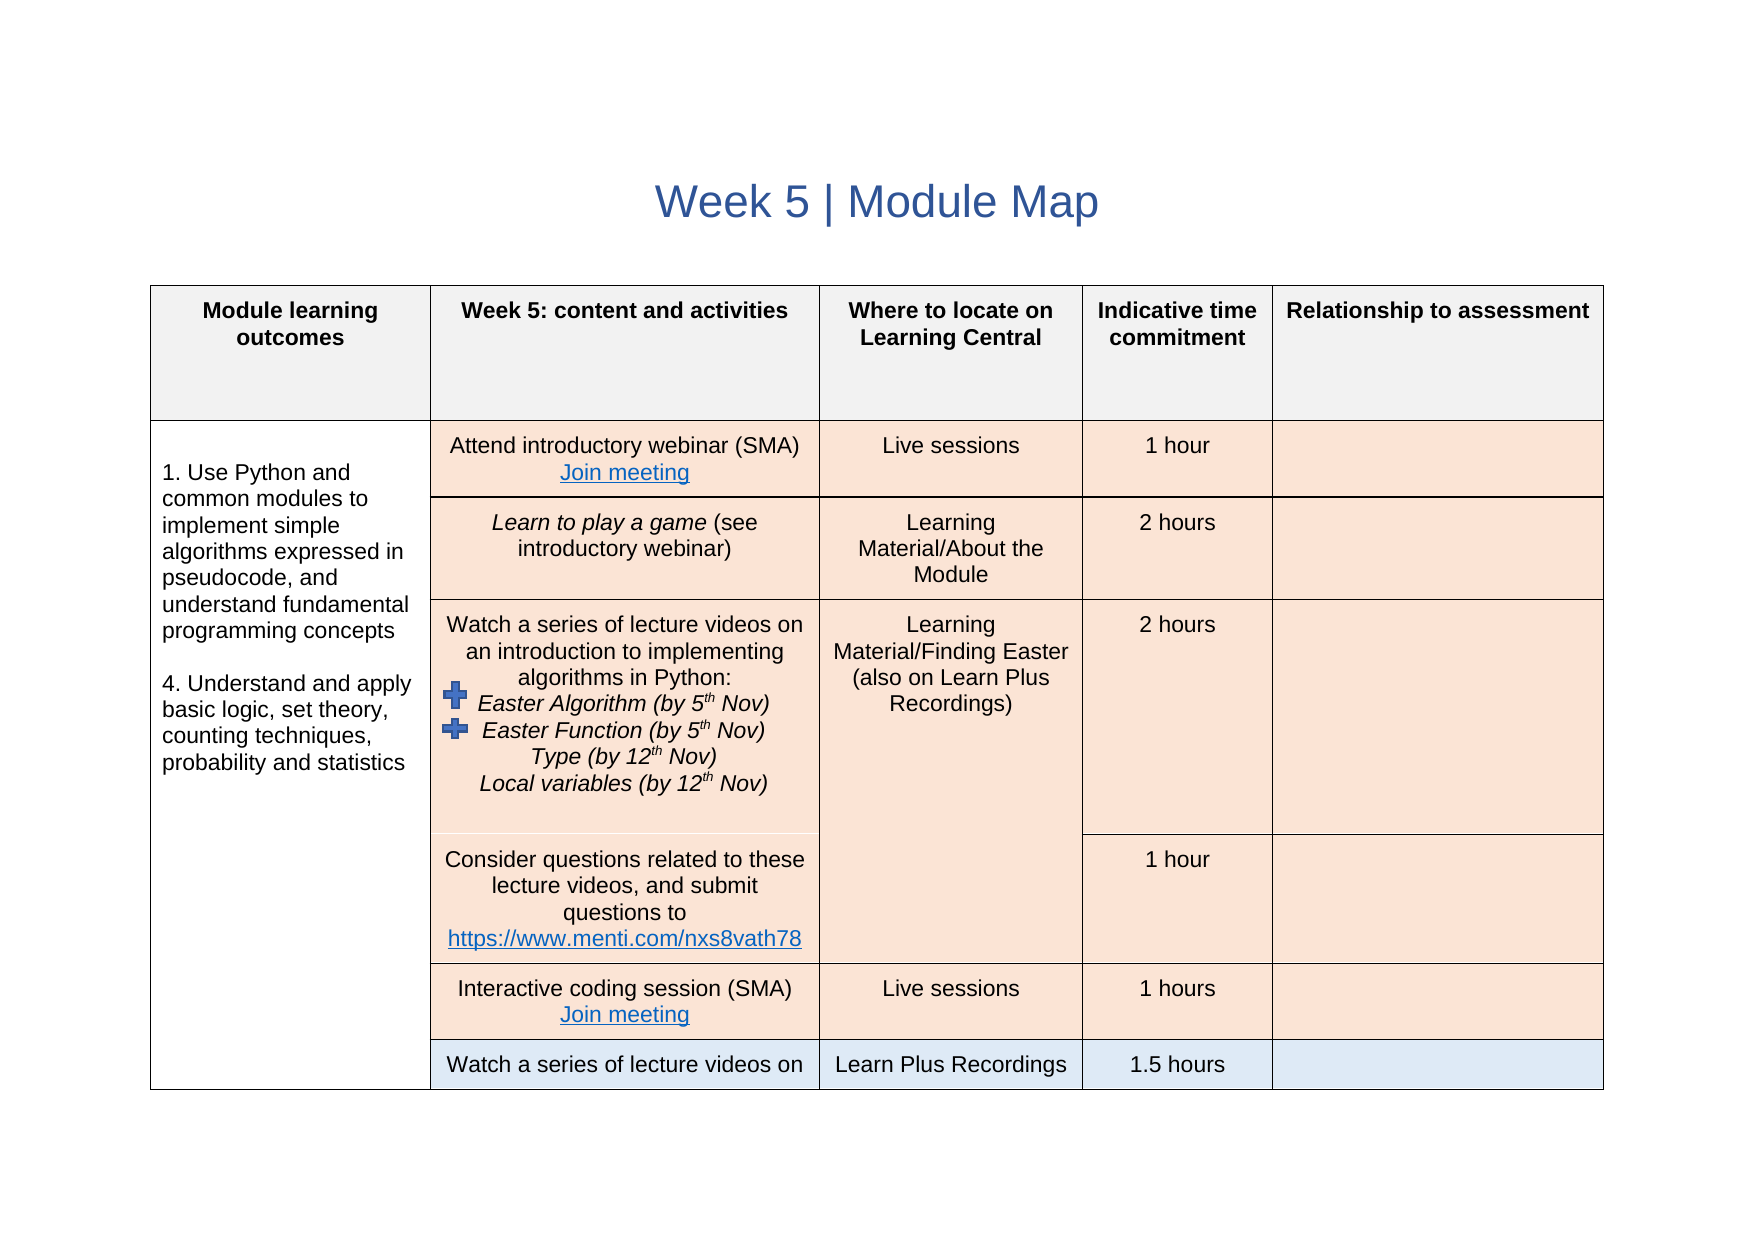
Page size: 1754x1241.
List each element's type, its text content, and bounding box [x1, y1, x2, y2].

table_cell 1. Use Python and common modules to implement simple algorithms expressed in pseudocode, and understand fundamental programming concepts 4. Understand and apply basic logic, set theory, counting techniques, probability and statistics [151, 421, 430, 1088]
table_cell 1.5 hours [1083, 1040, 1272, 1088]
subtitle Week 5 | Module Map [150, 175, 1604, 228]
table_header Week 5: content and activities [431, 286, 819, 420]
table_cell [1273, 835, 1603, 962]
table_cell 1 hour [1083, 421, 1272, 496]
table_cell [1273, 964, 1603, 1039]
table_cell Consider questions related to these lecture videos, and submit questions to https://www.menti.com/nxs8vath78 [431, 834, 819, 962]
table_cell Learning Material/Finding Easter (also on Learn Plus Recordings) [820, 600, 1082, 962]
table_cell 2 hours [1083, 600, 1272, 833]
table_cell [1273, 421, 1603, 496]
table_header Module learning outcomes [151, 286, 430, 420]
table_cell Live sessions [820, 421, 1082, 496]
table_cell 2 hours [1083, 498, 1272, 599]
table_cell [1273, 1040, 1603, 1088]
table_cell Learn to play a game (see introductory webinar) [431, 498, 819, 599]
table_cell [1273, 600, 1603, 833]
table_header Where to locate on Learning Central [820, 286, 1082, 420]
table_cell [1273, 498, 1603, 599]
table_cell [820, 1040, 1082, 1088]
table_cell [431, 1040, 819, 1088]
table_header Relationship to assessment [1273, 286, 1603, 420]
table_cell Learning Material/About the Module [820, 498, 1082, 599]
table_cell Watch a series of lecture videos on an introduction to implementing algorithms in Python: Easter Algorithm (by 5th Nov) Easter Function (by 5th Nov) Type (by 12th Nov) Local variables (by 12th Nov) [431, 600, 819, 833]
table_cell Attend introductory webinar (SMA) Join meeting [431, 421, 819, 496]
table_cell 1 hours [1083, 964, 1272, 1039]
table_cell Interactive coding session (SMA) Join meeting [431, 964, 819, 1039]
table_cell Live sessions [820, 964, 1082, 1039]
table_cell 1 hour [1083, 835, 1272, 962]
table_header Indicative time commitment [1083, 286, 1272, 420]
